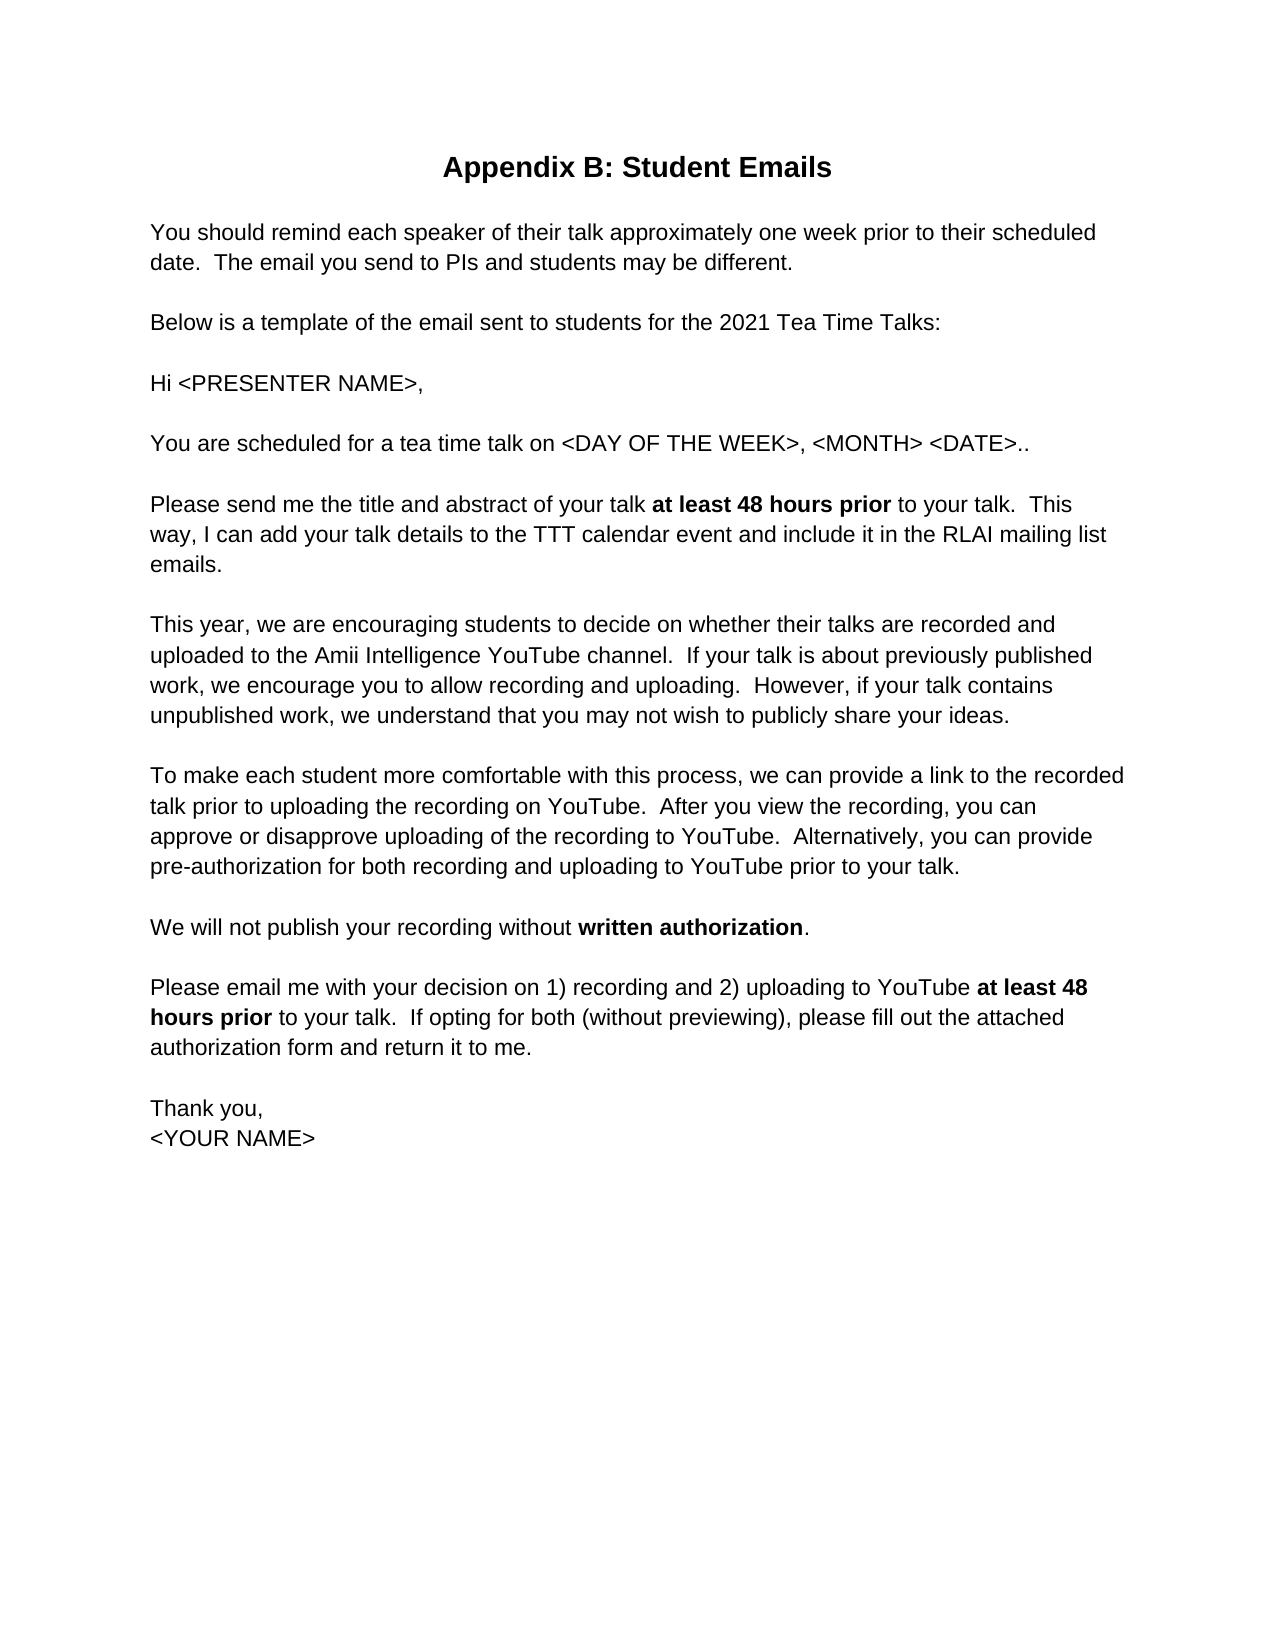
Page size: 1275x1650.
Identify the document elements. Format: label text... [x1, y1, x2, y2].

text You are scheduled for a tea time talk on <DAY OF THE WEEK>, <MONTH> <DATE>.. [150, 430, 1125, 457]
text We will not publish your recording without written authorization. [150, 913, 1125, 940]
text Appendix B: Student Emails [150, 150, 1125, 183]
text Below is a template of the email sent to students for the 2021 Tea Time Talks: [150, 309, 1125, 336]
text To make each student more comfortable with this process, we can provide a link to the recorded talk prior to uploading the recording on YouTube. After you view the recording, you can approve or disapprove uploading of the recording to YouTube. Alternatively, you can provide pre-authorization for both recording and uploading to YouTube prior to your talk. [150, 762, 1125, 879]
text Hi <PRESENTER NAME>, [150, 370, 1125, 396]
text You should remind each speaker of their talk approximately one week prior to their scheduled date. The email you send to PIs and students may be different. [150, 219, 1125, 275]
text This year, we are encouraging students to decide on whether their talks are recorded and uploaded to the Amii Intelligence YouTube channel. If your talk is about previously published work, we encourage you to allow recording and uploading. However, if your talk contains unpublished work, we understand that you may not wish to publicly share your ideas. [150, 611, 1125, 728]
text <YOUR NAME> [150, 1125, 1125, 1151]
text Please email me with your decision on 1) recording and 2) uploading to YouTube at least 48 hours prior to your talk. If opting for both (without previewing), please fill out the attached authorization form and return it to me. [150, 974, 1125, 1061]
text Please send me the title and abstract of your talk at least 48 hours prior to your talk. This way, I can add your talk details to the TTT calendar event and include it in the RLAI mailing list emails. [150, 491, 1125, 577]
text Thank you, [150, 1095, 1125, 1121]
